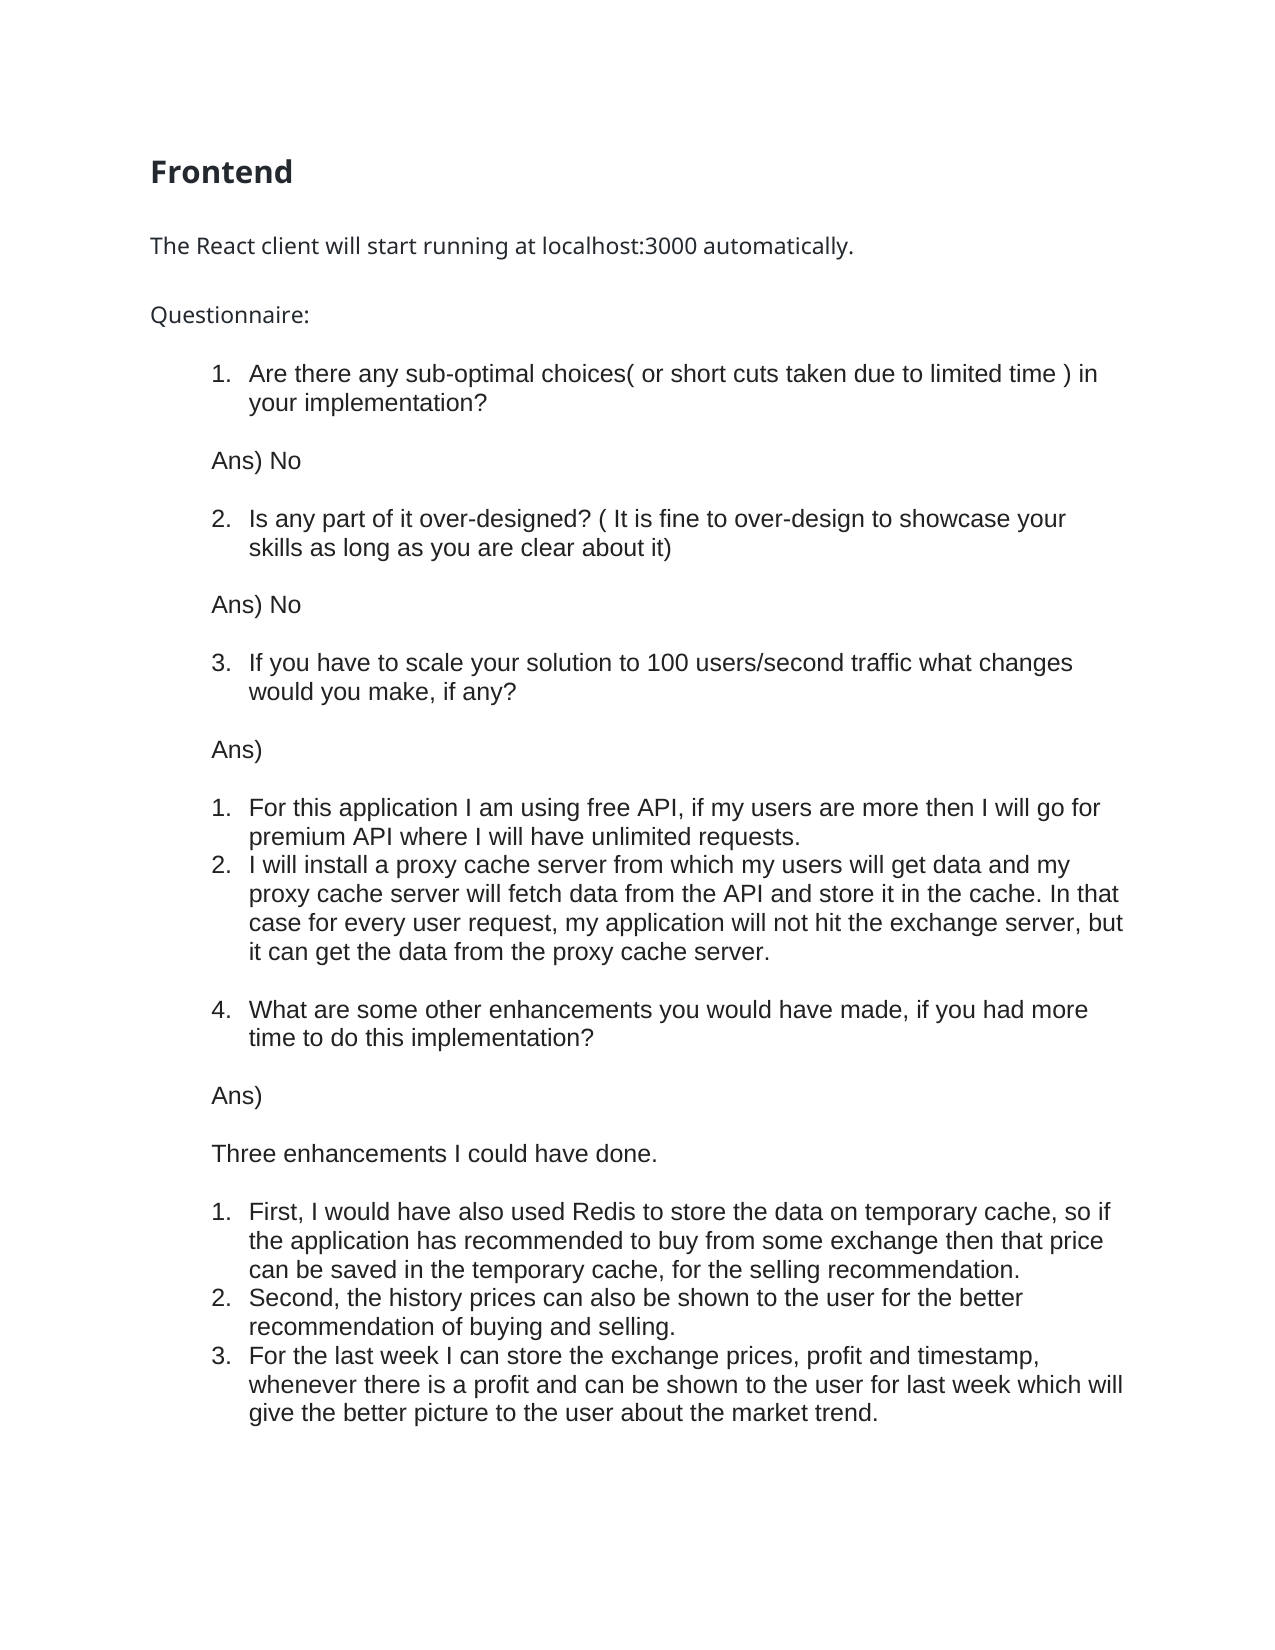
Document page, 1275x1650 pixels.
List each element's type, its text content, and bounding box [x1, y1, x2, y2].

list If you have to scale your solution to 100 users/second traffic what changes would you make, if any? [211, 648, 1125, 706]
text Ans) [211, 1081, 1125, 1110]
text Ans) [211, 735, 1125, 764]
list Is any part of it over-designed? ( It is fine to over-design to showcase your skills as long as you are clear about it) [211, 504, 1125, 561]
list Are there any sub-optimal choices( or short cuts taken due to limited time ) in your implementation? [211, 359, 1125, 417]
text Ans) No [211, 591, 1125, 619]
list For this application I am using free API, if my users are more then I will go for premium API where I will have unlimited requests. [211, 793, 1125, 851]
list I will install a proxy cache server from which my users will get data and my proxy cache server will fetch data from the API and store it in the cache. In that case for every user request, my application will not hit the exchange server, but it can get the data from the proxy cache server. [211, 851, 1125, 966]
list For the last week I can store the exchange prices, profit and timestamp, whenever there is a profit and can be shown to the user for last week which will give the better picture to the user about the market trend. [211, 1341, 1125, 1427]
list What are some other enhancements you would have made, if you had more time to do this implementation? [211, 995, 1125, 1052]
text Frontend [150, 150, 1125, 193]
list First, I would have also used Redis to store the data on temporary cache, so if the application has recommended to buy from some exchange then that price can be saved in the temporary cache, for the selling recommendation. [211, 1197, 1125, 1283]
text Three enhancements I could have done. [211, 1139, 1125, 1168]
text Questionnaire: [150, 299, 1125, 330]
text The React client will start running at localhost:3000 automatically. [150, 230, 1125, 261]
text Ans) No [211, 446, 1125, 475]
list Second, the history prices can also be shown to the user for the better recommendation of buying and selling. [211, 1283, 1125, 1341]
